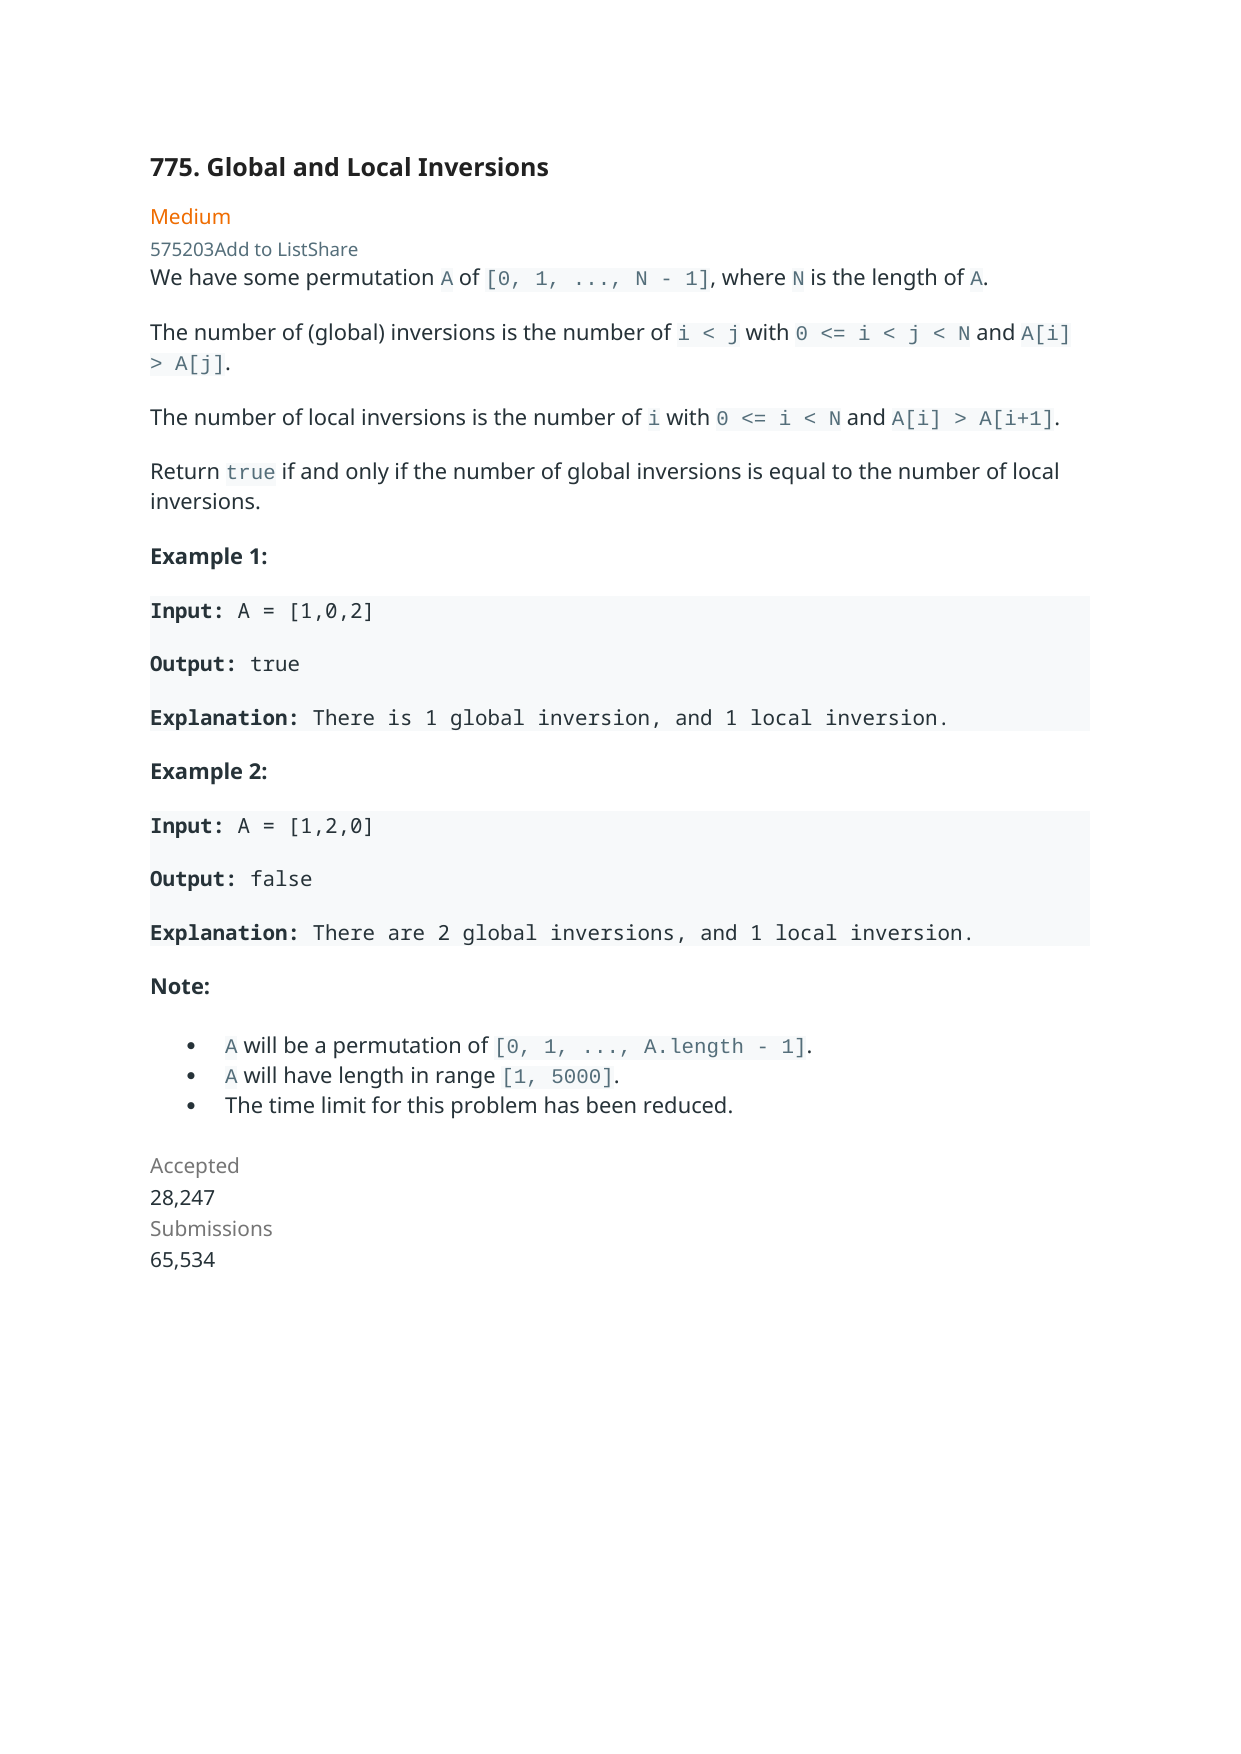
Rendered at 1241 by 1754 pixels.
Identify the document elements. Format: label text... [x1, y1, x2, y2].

text 65,534 [150, 1242, 1090, 1274]
text 28,247 [150, 1180, 1090, 1211]
text Submissions [150, 1211, 1090, 1242]
text Accepted [150, 1149, 1090, 1180]
list A will have length in range [1, 5000]. [187, 1060, 1090, 1090]
text Note: [150, 971, 1090, 1001]
text Input: A = [1,2,0] [150, 811, 1090, 839]
list A will be a permutation of [0, 1, ..., A.length - 1]. [187, 1030, 1090, 1060]
text Example 2: [150, 756, 1090, 786]
text Medium [150, 200, 1090, 231]
text 575203Add to ListShare [150, 231, 1090, 262]
text The number of (global) inversions is the number of i < j with 0 <= i < j < N and A[i] > A[j]. [150, 317, 1090, 377]
text Return true if and only if the number of global inversions is equal to the number of local inversions. [150, 456, 1090, 516]
list The time limit for this problem has been reduced. [187, 1090, 1090, 1119]
text Input: A = [1,0,2] [150, 596, 1090, 624]
text Example 1: [150, 541, 1090, 571]
text The number of local inversions is the number of i with 0 <= i < N and A[i] > A[i+1]. [150, 402, 1090, 431]
text 775. Global and Local Inversions [150, 150, 1090, 184]
text We have some permutation A of [0, 1, ..., N - 1], where N is the length of A. [150, 262, 1090, 292]
text Output: false [150, 864, 1090, 893]
text Output: true [150, 649, 1090, 678]
text Explanation: There are 2 global inversions, and 1 local inversion. [150, 918, 1090, 946]
text Explanation: There is 1 global inversion, and 1 local inversion. [150, 703, 1090, 731]
